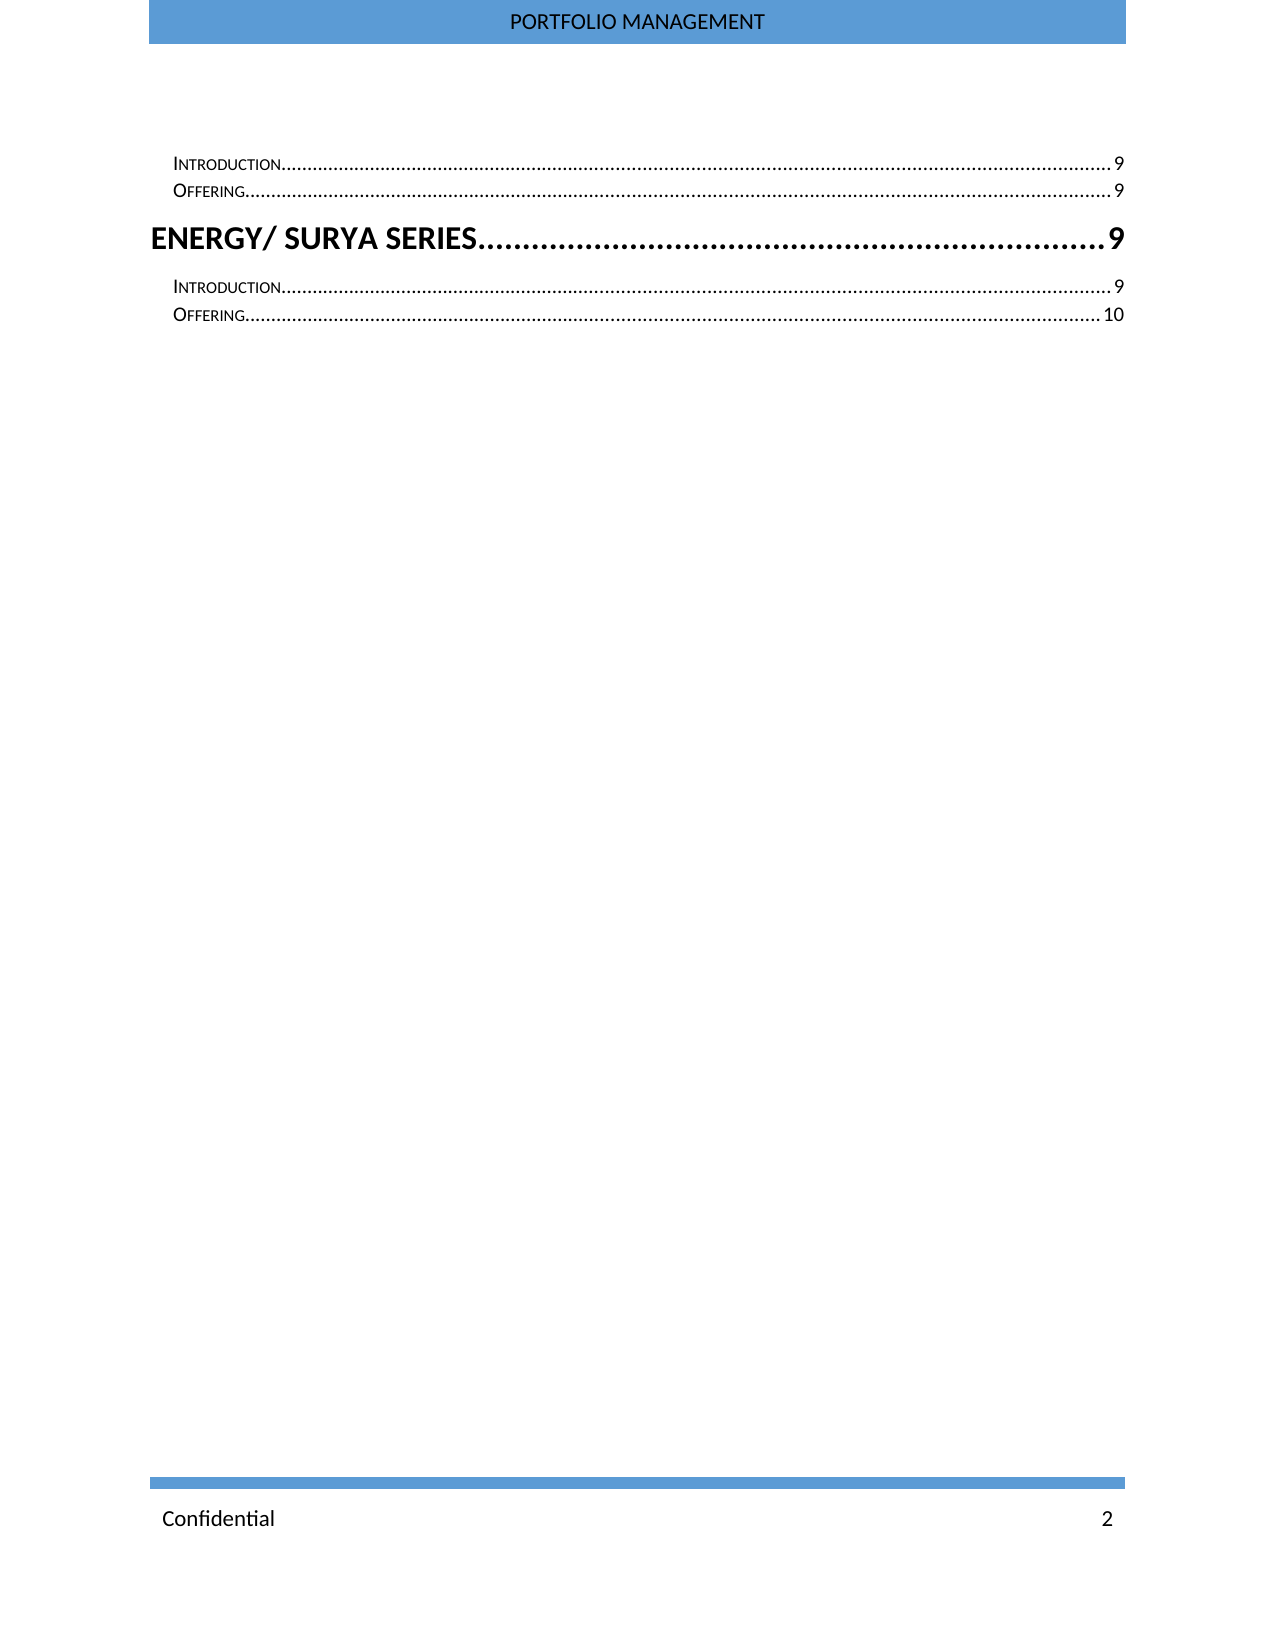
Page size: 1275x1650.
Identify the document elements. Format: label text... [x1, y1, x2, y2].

text Energy/ Surya Series 9 [150, 217, 1125, 258]
text Introduction 9 [173, 150, 1125, 175]
text Introduction 9 [173, 274, 1125, 299]
text Offering 9 [173, 177, 1125, 203]
text Offering 10 [173, 301, 1125, 327]
